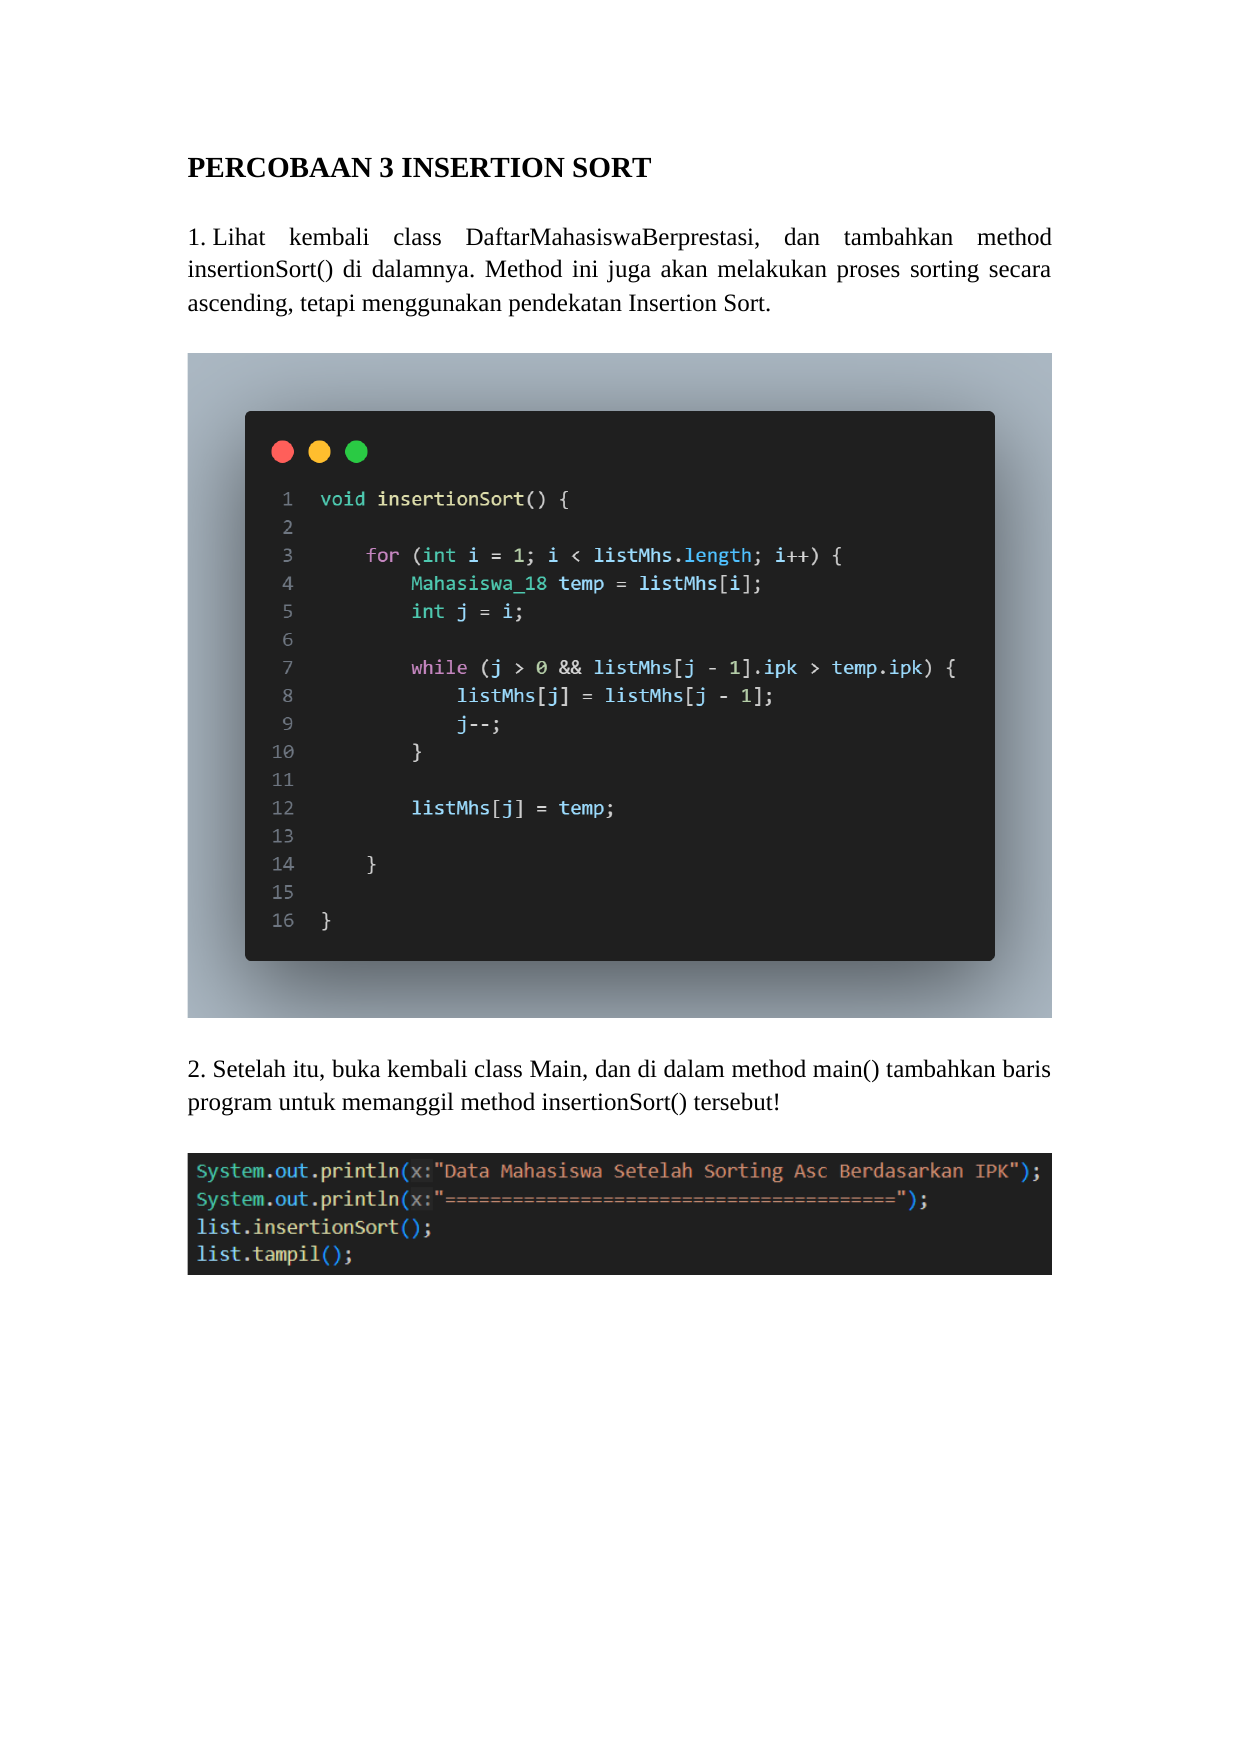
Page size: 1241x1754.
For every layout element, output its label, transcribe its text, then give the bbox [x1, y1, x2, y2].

picture [187, 353, 1052, 1018]
list Setelah itu, buka kembali class Main, dan di dalam method main() tambahkan baris program untuk memanggil method insertionSort() tersebut! [187, 1054, 1053, 1116]
list Lihat kembali class DaftarMahasiswaBerprestasi, dan tambahkan method insertionSort() di dalamnya. Method ini juga akan melakukan proses sorting secara ascending, tetapi menggunakan pendekatan Insertion Sort. [187, 222, 1053, 316]
list PERCOBAAN 3 INSERTION SORT [187, 150, 1053, 183]
picture [187, 1153, 1052, 1275]
